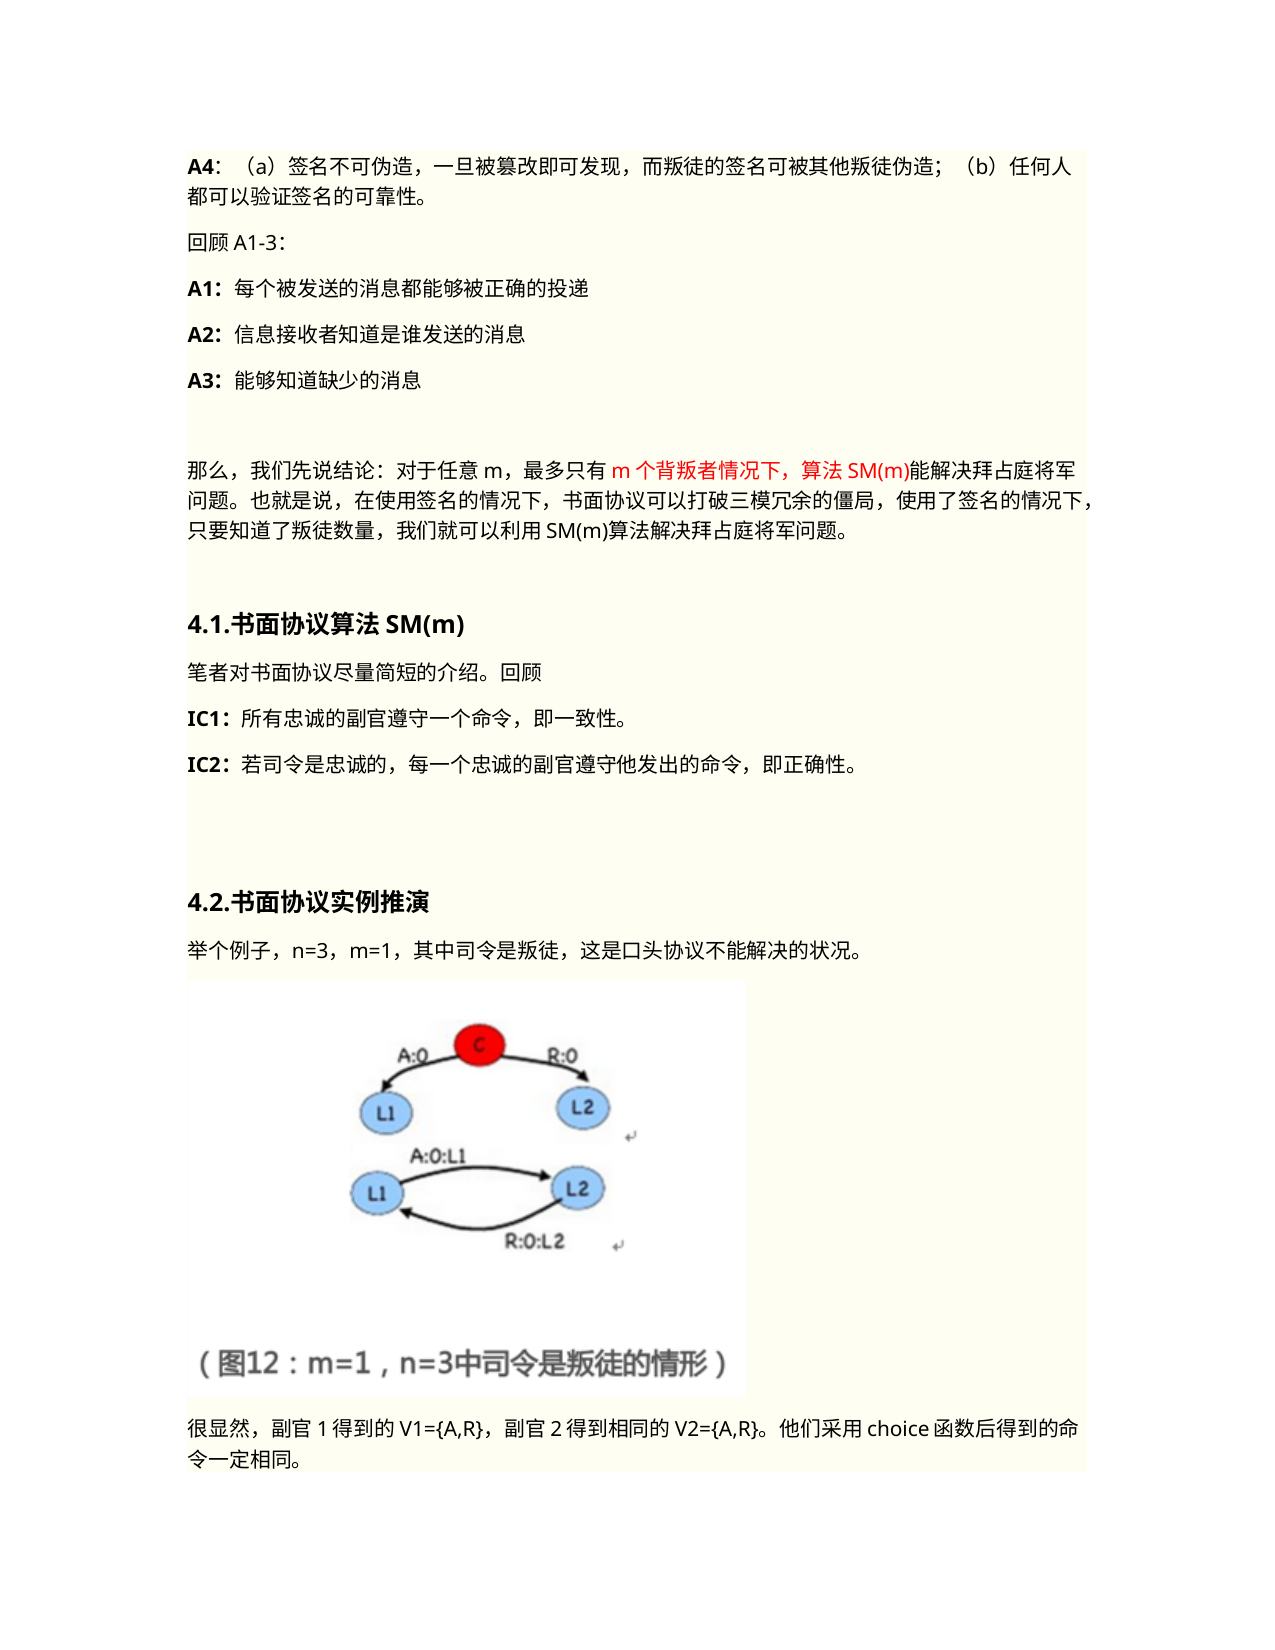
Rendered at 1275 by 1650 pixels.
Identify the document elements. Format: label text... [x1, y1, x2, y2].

text A2：信息接收者知道是谁发送的消息 [187, 318, 1087, 348]
text 回顾A1-3： [187, 226, 1087, 256]
text A3：能够知道缺少的消息 [187, 364, 1087, 394]
text 举个例子，n=3，m=1，其中司令是叛徒，这是口头协议不能解决的状况。 [187, 934, 1087, 964]
text IC1：所有忠诚的副官遵守一个命令，即一致性。 [187, 702, 1087, 732]
text 4.1.书面协议算法SM(m) [187, 604, 1087, 641]
text 很显然，副官1得到的V1={A,R}，副官2得到相同的V2={A,R}。他们采用choice函数后得到的命令一定相同。 [187, 1412, 1087, 1473]
text A1：每个被发送的消息都能够被正确的投递 [187, 272, 1087, 302]
text 笔者对书面协议尽量简短的介绍。回顾 [187, 656, 1087, 687]
text 4.2.书面协议实例推演 [187, 882, 1087, 918]
picture [187, 980, 746, 1397]
text 那么，我们先说结论：对于任意m，最多只有m个背叛者情况下，算法SM(m)能解决拜占庭将军问题。也就是说，在使用签名的情况下，书面协议可以打破三模冗余的僵局，使用了签名的情况下，只要知道了叛徒数量，我们就可以利用SM(m)算法解决拜占庭将军问题。 [187, 454, 1087, 545]
text A4：（a）签名不可伪造，一旦被篡改即可发现，而叛徒的签名可被其他叛徒伪造；（b）任何人都可以验证签名的可靠性。 [187, 150, 1087, 211]
text IC2：若司令是忠诚的，每一个忠诚的副官遵守他发出的命令，即正确性。 [187, 748, 1087, 778]
